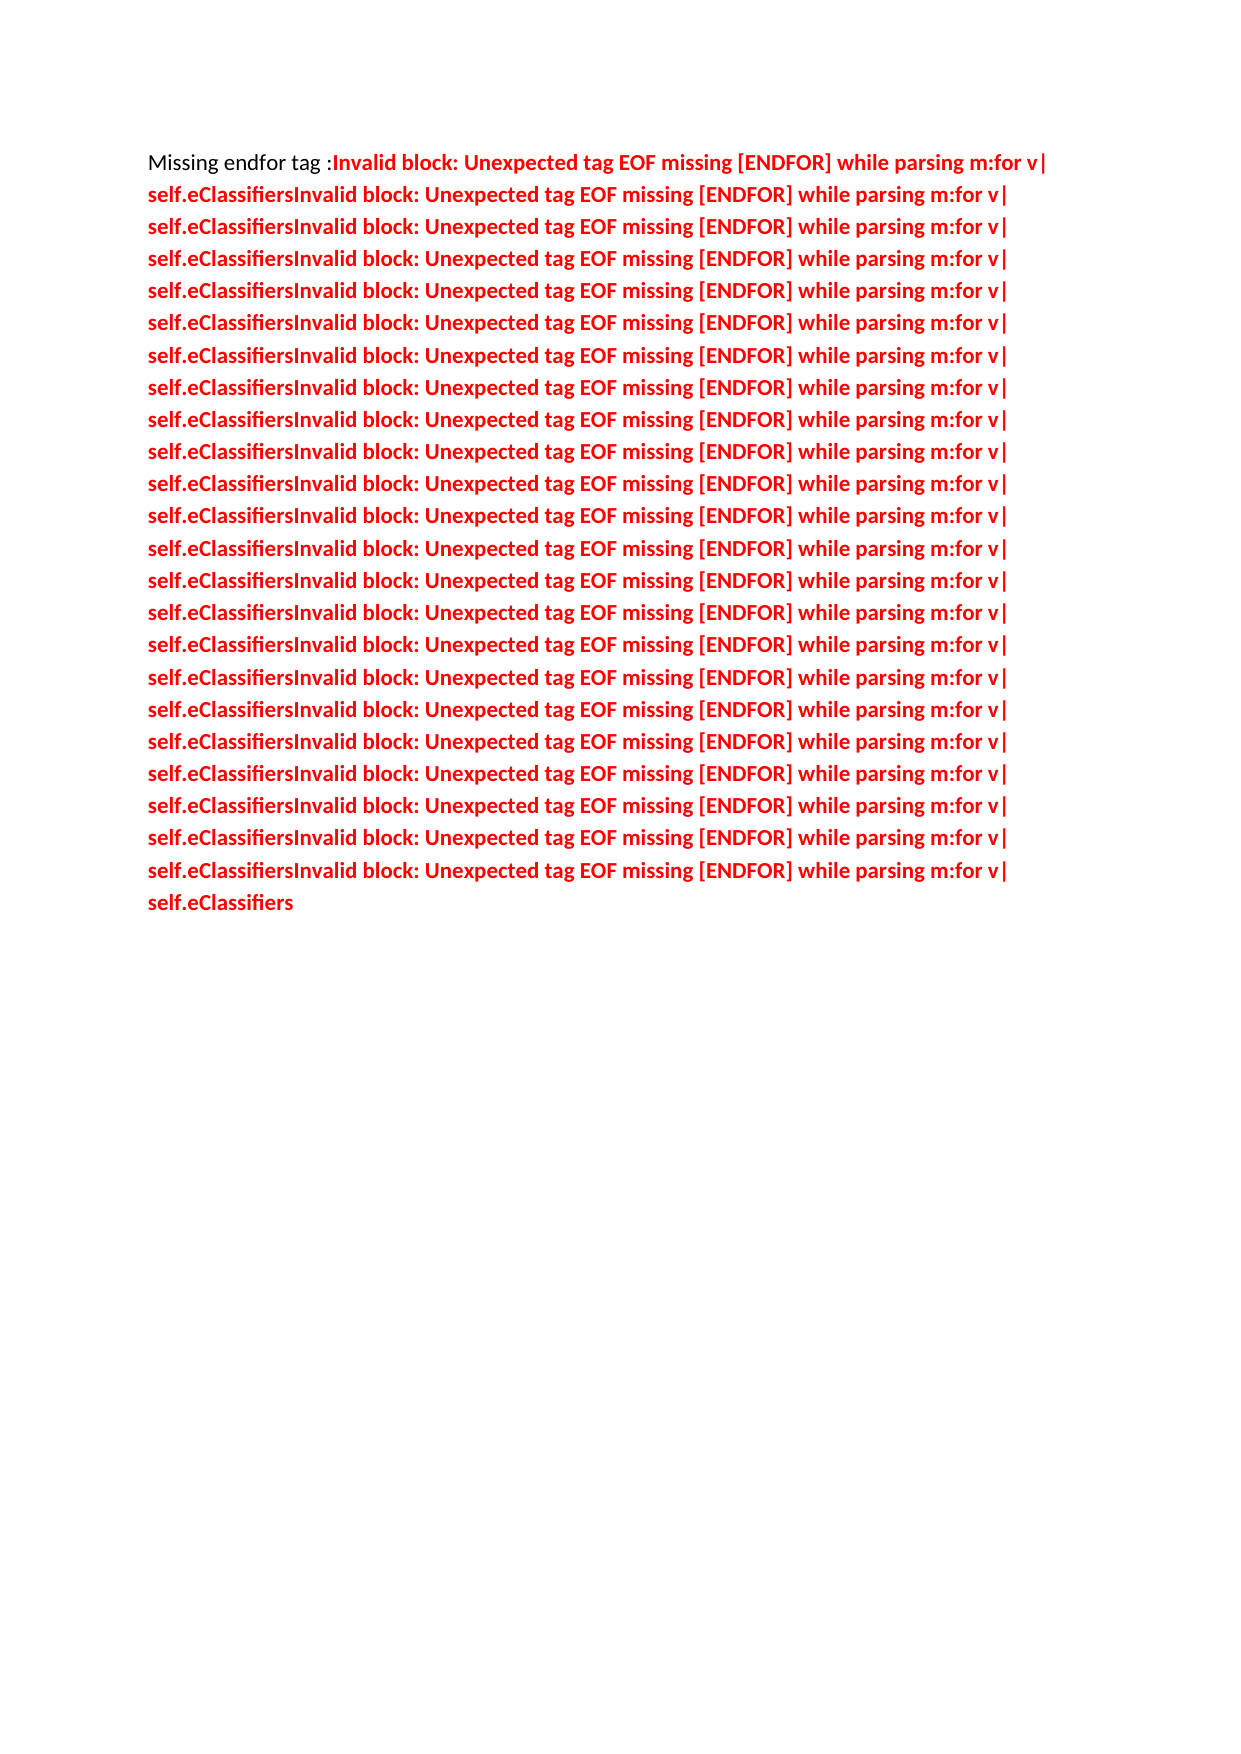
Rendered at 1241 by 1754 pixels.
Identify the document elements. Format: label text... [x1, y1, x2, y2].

text Missing endfor tag :Invalid block: Unexpected tag EOF missing [ENDFOR] while parsing m:for v| self.eClassifiersInvalid block: Unexpected tag EOF missing [ENDFOR] while parsing m:for v| self.eClassifiersInvalid block: Unexpected tag EOF missing [ENDFOR] while parsing m:for v| self.eClassifiersInvalid block: Unexpected tag EOF missing [ENDFOR] while parsing m:for v| self.eClassifiersInvalid block: Unexpected tag EOF missing [ENDFOR] while parsing m:for v| self.eClassifiersInvalid block: Unexpected tag EOF missing [ENDFOR] while parsing m:for v| self.eClassifiersInvalid block: Unexpected tag EOF missing [ENDFOR] while parsing m:for v| self.eClassifiersInvalid block: Unexpected tag EOF missing [ENDFOR] while parsing m:for v| self.eClassifiersInvalid block: Unexpected tag EOF missing [ENDFOR] while parsing m:for v| self.eClassifiersInvalid block: Unexpected tag EOF missing [ENDFOR] while parsing m:for v| self.eClassifiersInvalid block: Unexpected tag EOF missing [ENDFOR] while parsing m:for v| self.eClassifiersInvalid block: Unexpected tag EOF missing [ENDFOR] while parsing m:for v| self.eClassifiersInvalid block: Unexpected tag EOF missing [ENDFOR] while parsing m:for v| self.eClassifiersInvalid block: Unexpected tag EOF missing [ENDFOR] while parsing m:for v| self.eClassifiersInvalid block: Unexpected tag EOF missing [ENDFOR] while parsing m:for v| self.eClassifiersInvalid block: Unexpected tag EOF missing [ENDFOR] while parsing m:for v| self.eClassifiersInvalid block: Unexpected tag EOF missing [ENDFOR] while parsing m:for v| self.eClassifiersInvalid block: Unexpected tag EOF missing [ENDFOR] while parsing m:for v| self.eClassifiersInvalid block: Unexpected tag EOF missing [ENDFOR] while parsing m:for v| self.eClassifiersInvalid block: Unexpected tag EOF missing [ENDFOR] while parsing m:for v| self.eClassifiersInvalid block: Unexpected tag EOF missing [ENDFOR] while parsing m:for v| self.eClassifiersInvalid block: Unexpected tag EOF missing [ENDFOR] while parsing m:for v| self.eClassifiersInvalid block: Unexpected tag EOF missing [ENDFOR] while parsing m:for v| self.eClassifiers [148, 148, 1093, 916]
